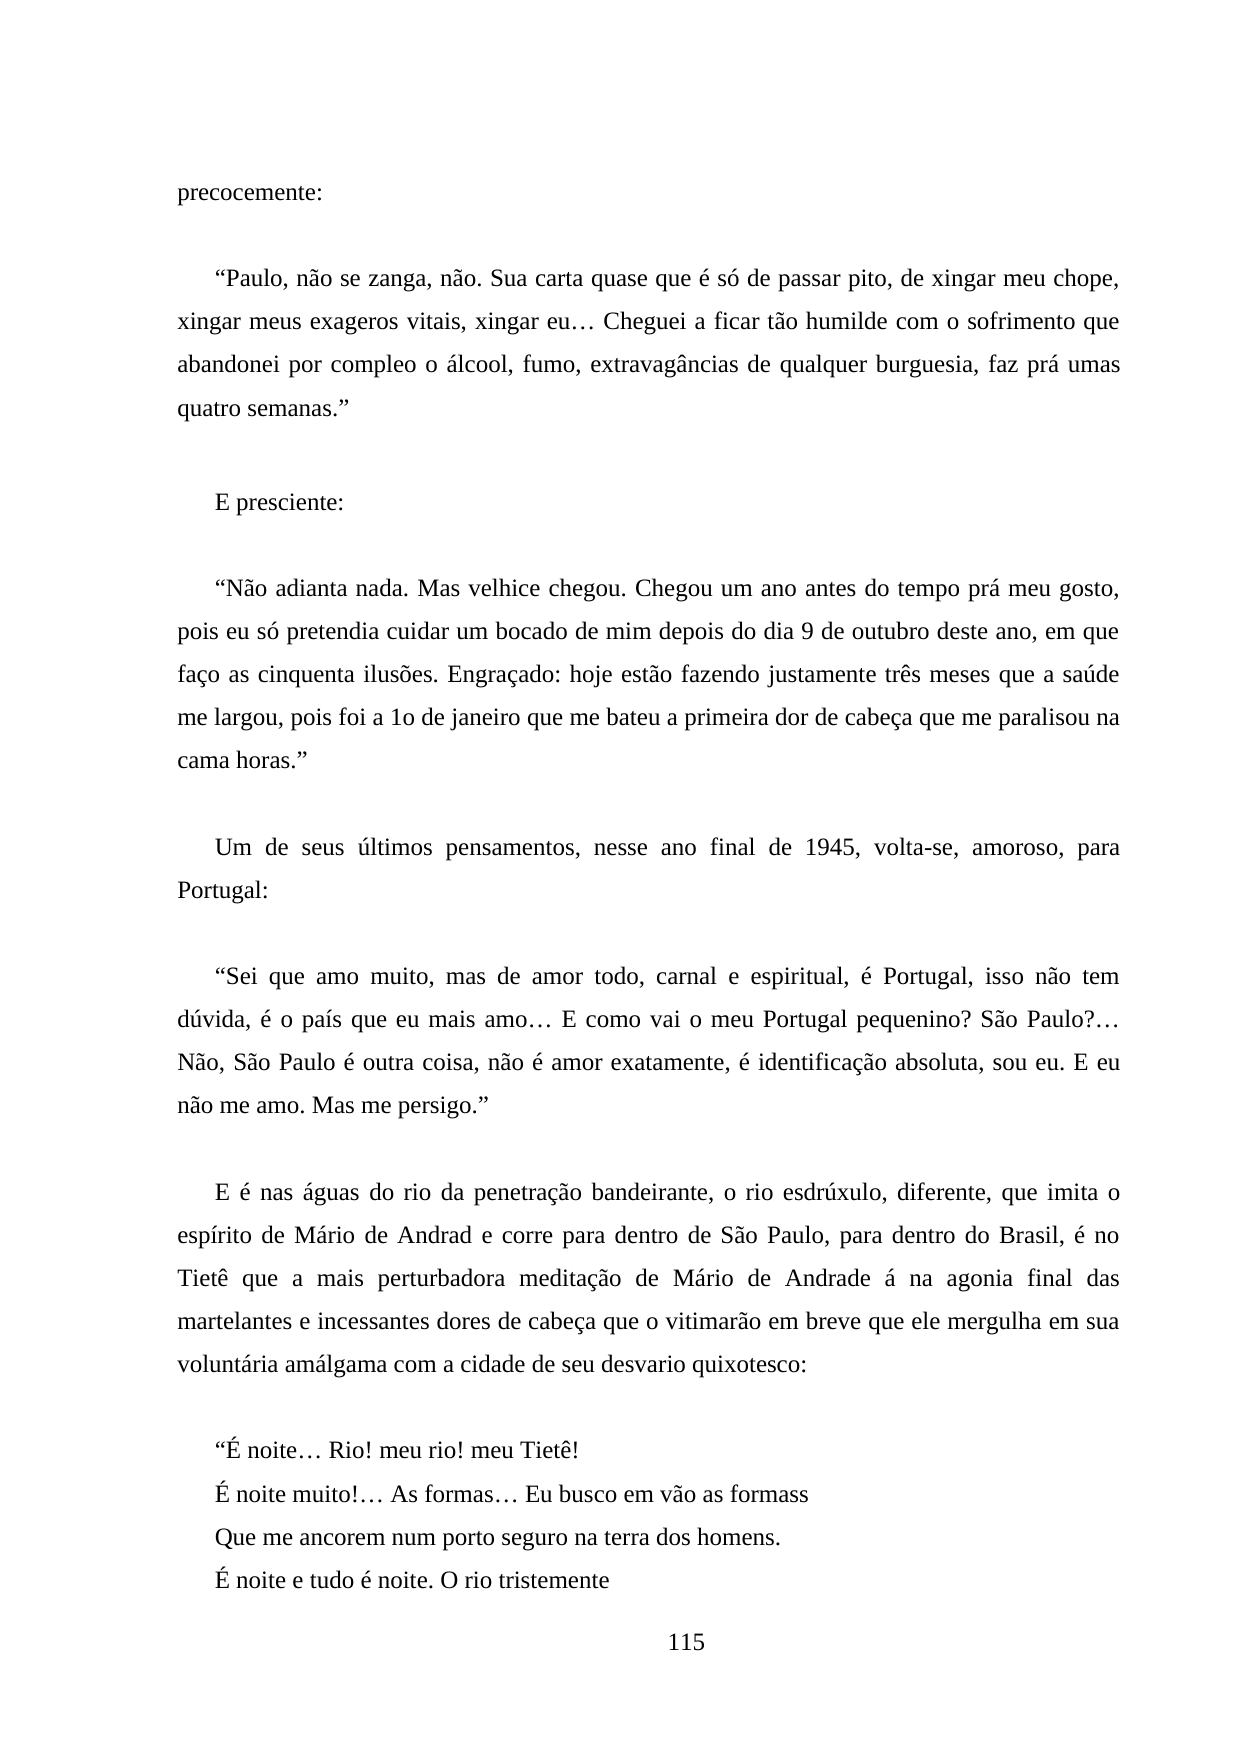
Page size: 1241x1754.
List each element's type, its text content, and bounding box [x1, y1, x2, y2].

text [177, 177, 1121, 206]
text “Sei que amo muito, mas de amor todo, carnal e espiritual, é Portugal, isso não tem dúvida, é o país que eu mais amo… E como vai o meu Portugal pequenino? São Paulo?… Não, São Paulo é outra coisa, não é amor exatamente, é identificação absoluta, sou eu. E eu não me amo. Mas me persigo.” [177, 961, 1121, 1119]
text É noite muito!… As formas… Eu busco em vão as formass [177, 1479, 1121, 1507]
text E é nas águas do rio da penetração bandeirante, o rio esdrúxulo, diferente, que imita o espírito de Mário de Andrad e corre para dentro de São Paulo, para dentro do Brasil, é no Tietê que a mais perturbadora meditação de Mário de Andrade á na agonia final das martelantes e incessantes dores de cabeça que o vitimarão em breve que ele mergulha em sua voluntária amálgama com a cidade de seu desvario quixotesco: [177, 1177, 1121, 1378]
text Um de seus últimos pensamentos, nesse ano final de 1945, volta-se, amoroso, para Portugal: [177, 832, 1121, 904]
text “Não adianta nada. Mas velhice chegou. Chegou um ano antes do tempo prá meu gosto, pois eu só pretendia cuidar um bocado de mim depois do dia 9 de outubro deste ano, em que faço as cinquenta ilusões. Engraçado: hoje estão fazendo justamente três meses que a saúde me largou, pois foi a 1o de janeiro que me bateu a primeira dor de cabeça que me paralisou na cama horas.” [177, 573, 1121, 774]
text Que me ancorem num porto seguro na terra dos homens. [177, 1522, 1121, 1551]
text E presciente: [177, 487, 1121, 516]
text “Paulo, não se zanga, não. Sua carta quase que é só de passar pito, de xingar meu chope, xingar meus exageros vitais, xingar eu… Cheguei a ficar tão humilde com o sofrimento que abandonei por compleo o álcool, fumo, extravagâncias de qualquer burguesia, faz prá umas quatro semanas.” [177, 263, 1121, 421]
text É noite e tudo é noite. O rio tristemente [177, 1565, 1121, 1594]
text “É noite… Rio! meu rio! meu Tietê! [177, 1436, 1121, 1464]
